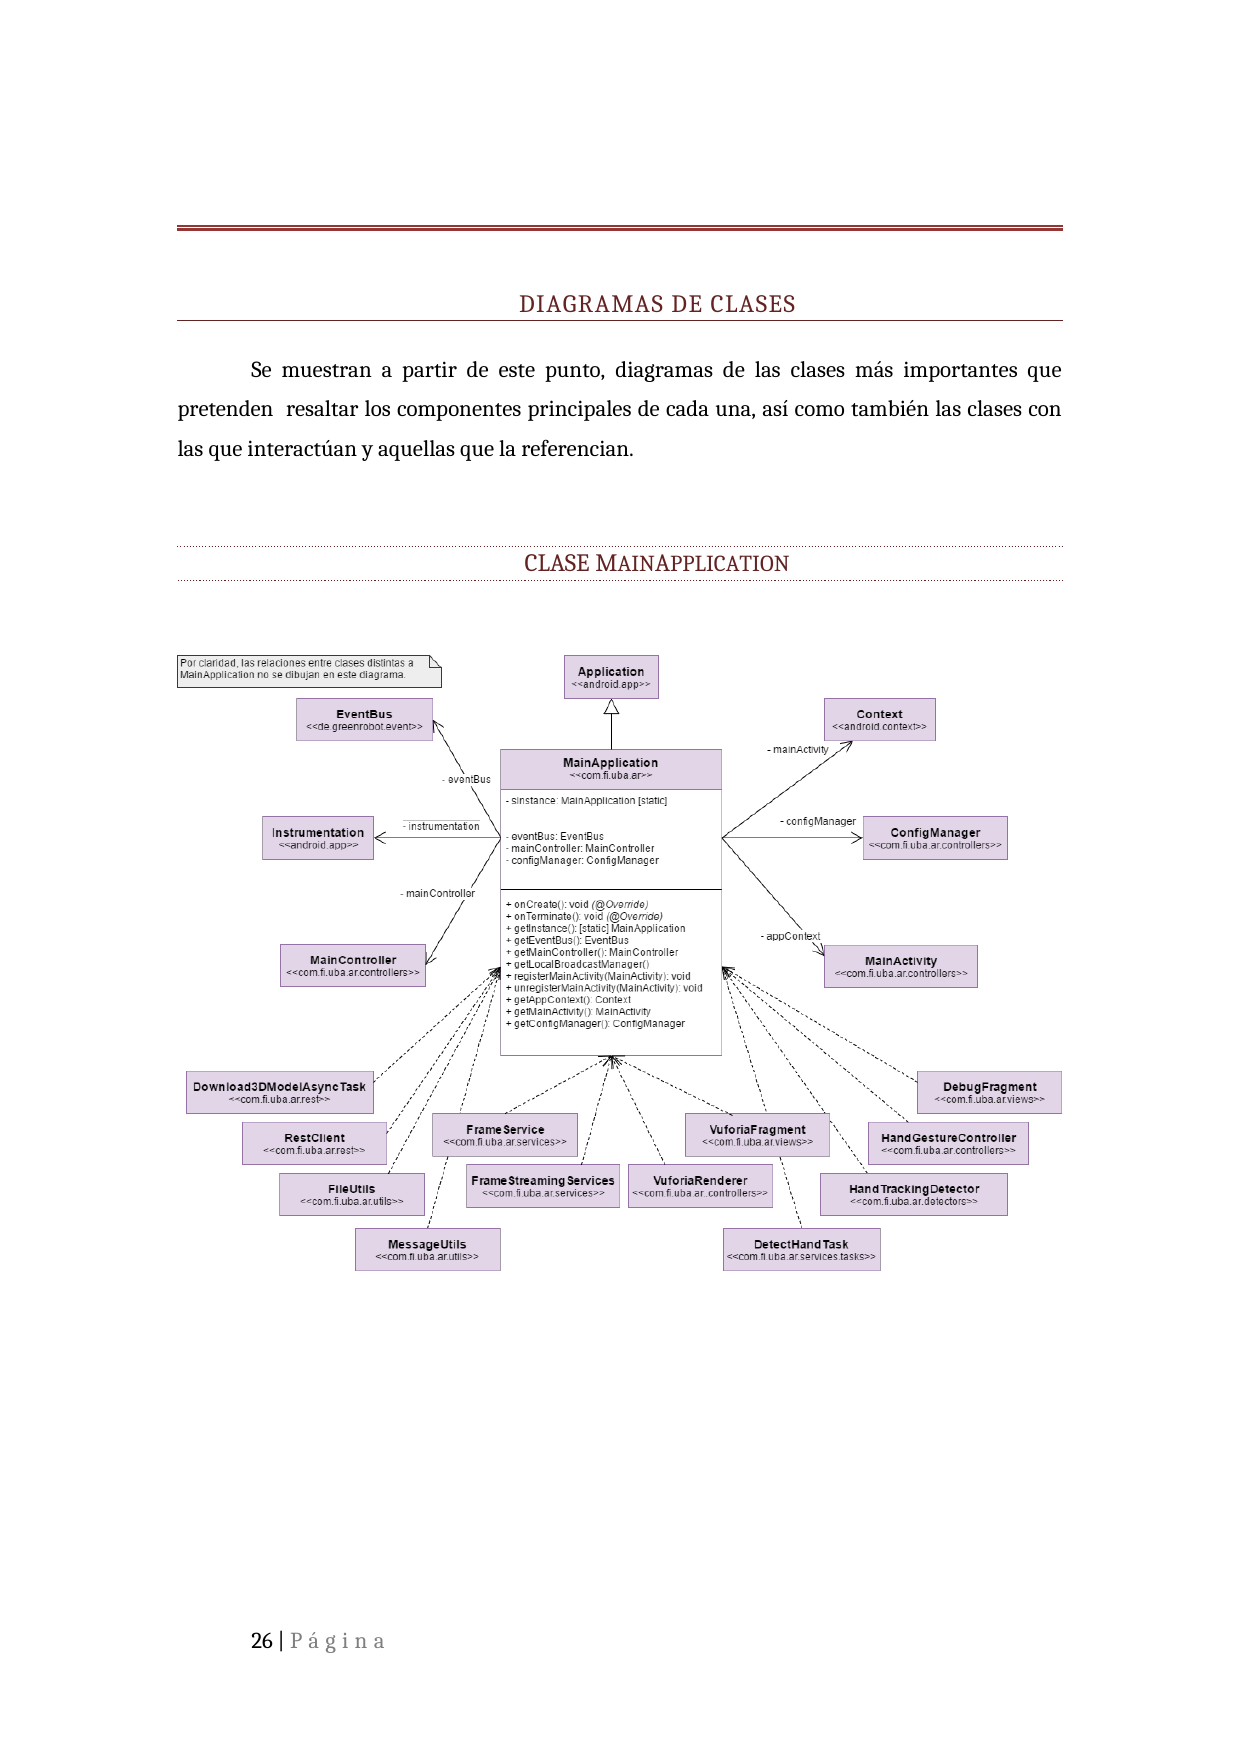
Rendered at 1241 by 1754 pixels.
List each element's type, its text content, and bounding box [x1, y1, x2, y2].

subtitle Diagramas de Clases [177, 289, 1063, 320]
text Se muestran a partir de este punto, diagramas de las clases más importantes que pretenden resaltar los componentes principales de cada una, así como también las clases con las que interactúan y aquellas que la referencian. [177, 357, 1063, 462]
picture [177, 655, 1062, 1271]
subtitle Clase mainApplication [177, 546, 1063, 581]
